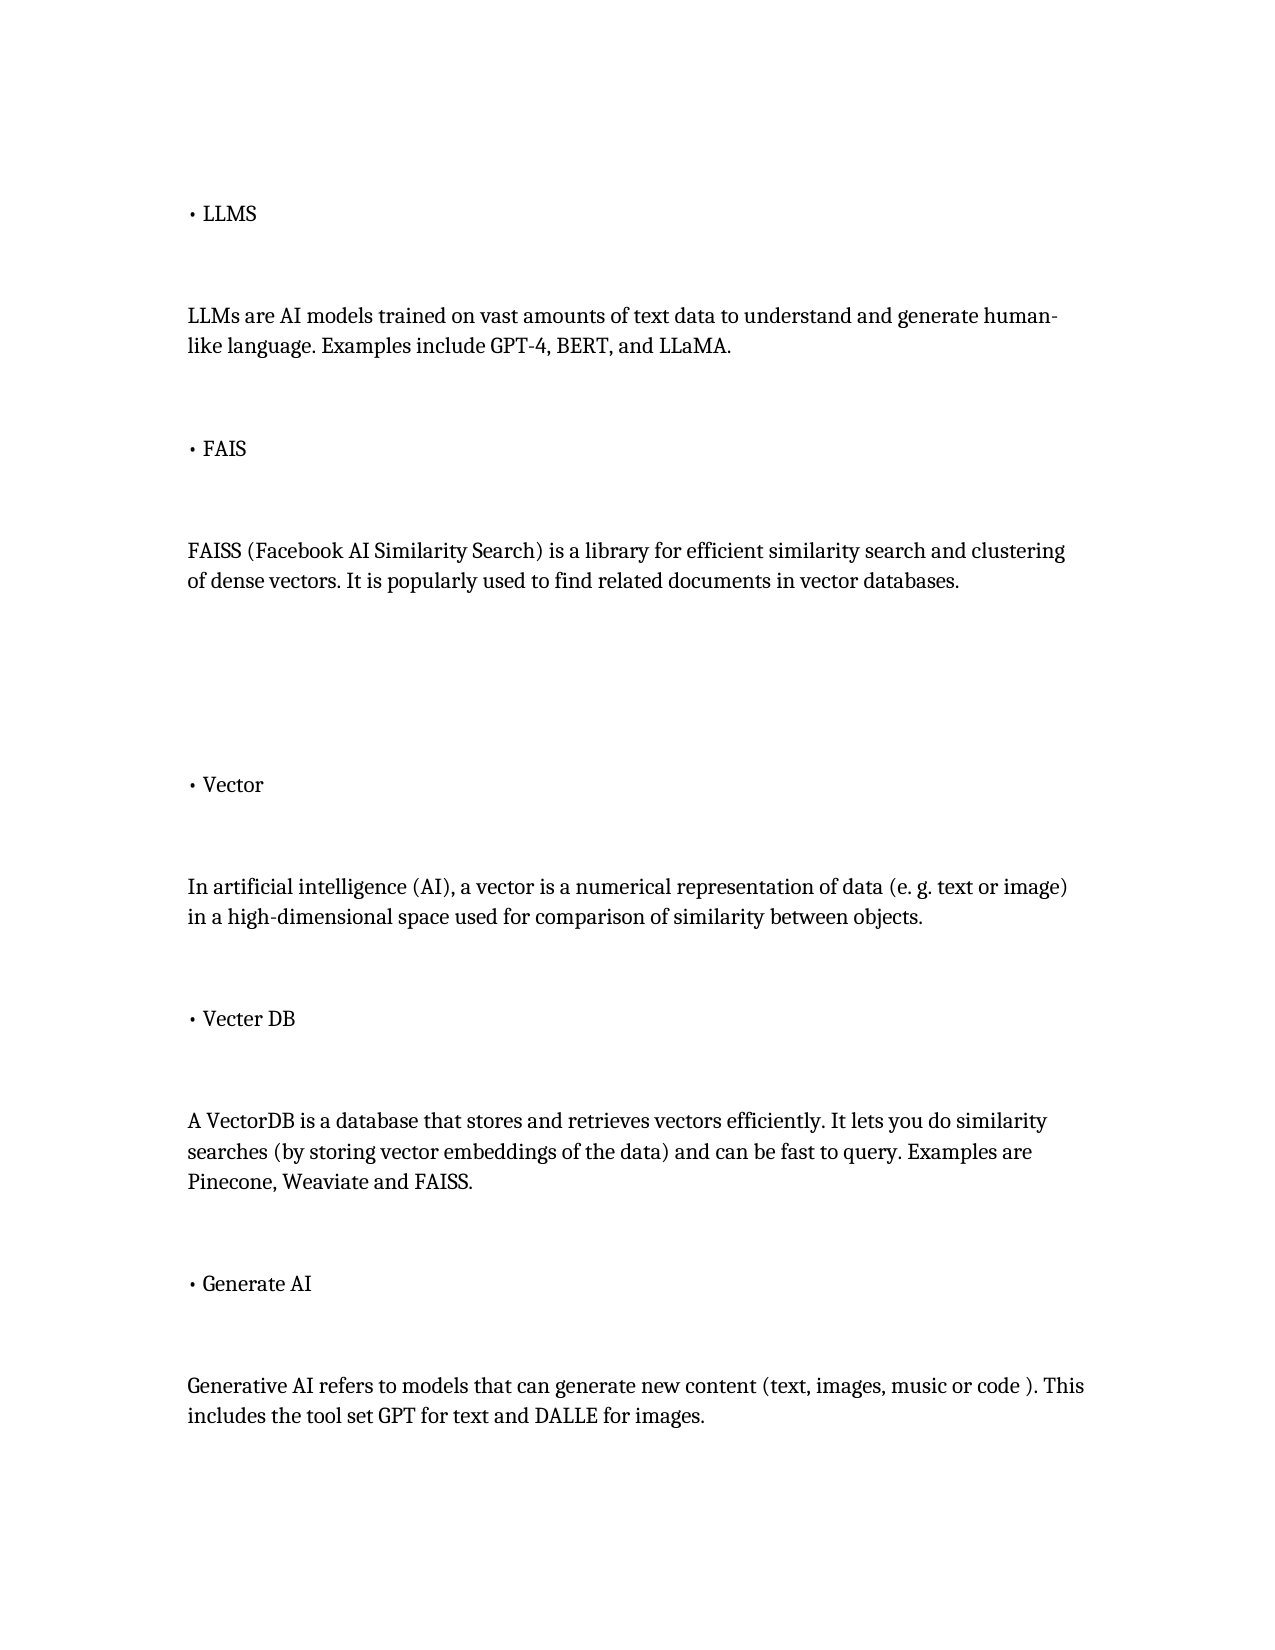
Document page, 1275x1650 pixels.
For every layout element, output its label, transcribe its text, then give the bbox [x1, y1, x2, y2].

text A VectorDB is a database that stores and retrieves vectors efficiently. It lets you do similarity searches (by storing vector embeddings of the data) and can be fast to query. Examples are Pinecone, Weaviate and FAISS. [187, 1108, 1087, 1195]
text FAISS (Facebook AI Similarity Search) is a library for efficient similarity search and clustering of dense vectors. It is popularly used to find related documents in vector databases. [187, 537, 1087, 594]
text In artificial intelligence (AI), a vector is a numerical representation of data (e. g. text or image) in a high-dimensional space used for comparison of similarity between objects. [187, 874, 1087, 931]
text • Generate AI [187, 1271, 1087, 1297]
text • Vector [187, 772, 1087, 798]
text • FAIS [187, 435, 1087, 462]
text Generative AI refers to models that can generate new content (text, images, music or code ). This includes the tool set GPT for text and DALLE for images. [187, 1373, 1087, 1429]
text LLMs are AI models trained on vast amounts of text data to understand and generate human-like language. Examples include GPT-4, BERT, and LLaMA. [187, 303, 1087, 360]
text • Vecter DB [187, 1006, 1087, 1033]
text • LLMS [187, 201, 1087, 227]
